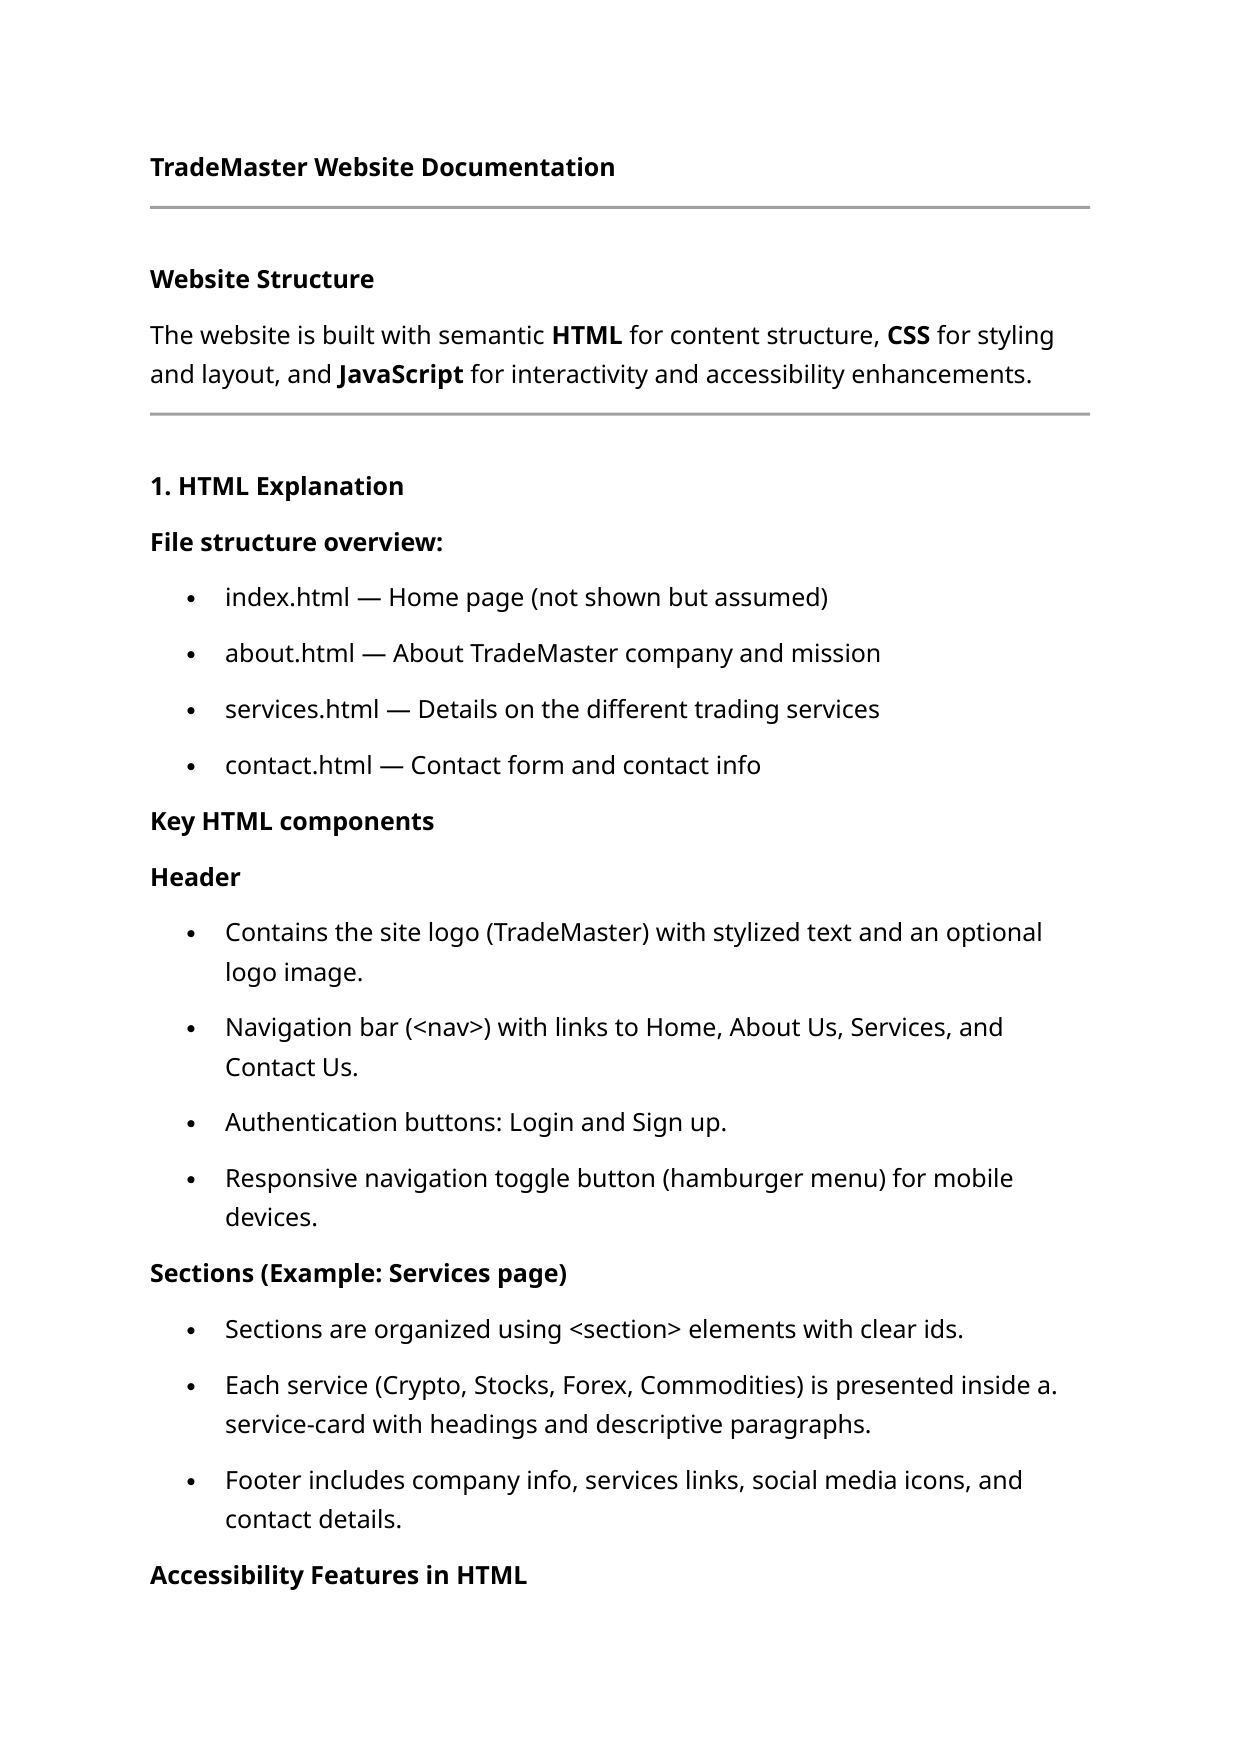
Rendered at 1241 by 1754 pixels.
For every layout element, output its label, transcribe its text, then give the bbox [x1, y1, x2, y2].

text Sections (Example: Services page) [150, 1256, 1090, 1290]
list contact.html — Contact form and contact info [187, 747, 1090, 782]
list Authentication buttons: Login and Sign up. [187, 1105, 1090, 1139]
list Responsive navigation toggle button (hamburger menu) for mobile devices. [187, 1161, 1090, 1234]
list Contains the site logo (TradeMaster) with stylized text and an optional logo image. [187, 915, 1090, 988]
list Sections are organized using <section> elements with clear ids. [187, 1312, 1090, 1346]
list Navigation bar (<nav>) with links to Home, About Us, Services, and Contact Us. [187, 1010, 1090, 1083]
text Website Structure [150, 262, 1090, 296]
list Footer includes company info, services links, social media icons, and contact details. [187, 1462, 1090, 1536]
text Header [150, 859, 1090, 893]
text Key HTML components [150, 803, 1090, 837]
text The website is built with semantic HTML for content structure, CSS for styling and layout, and JavaScript for interactivity and accessibility enhancements. [150, 317, 1090, 391]
list about.html — About TradeMaster company and mission [187, 636, 1090, 670]
list index.html — Home page (not shown but assumed) [187, 580, 1090, 614]
list services.html — Details on the different trading services [187, 692, 1090, 726]
text Accessibility Features in HTML [150, 1557, 1090, 1592]
list Each service (Crypto, Stocks, Forex, Commodities) is presented inside a. service-card with headings and descriptive paragraphs. [187, 1367, 1090, 1441]
text TradeMaster Website Documentation [150, 150, 1090, 184]
text File structure overview: [150, 524, 1090, 558]
text 1. HTML Explanation [150, 468, 1090, 502]
